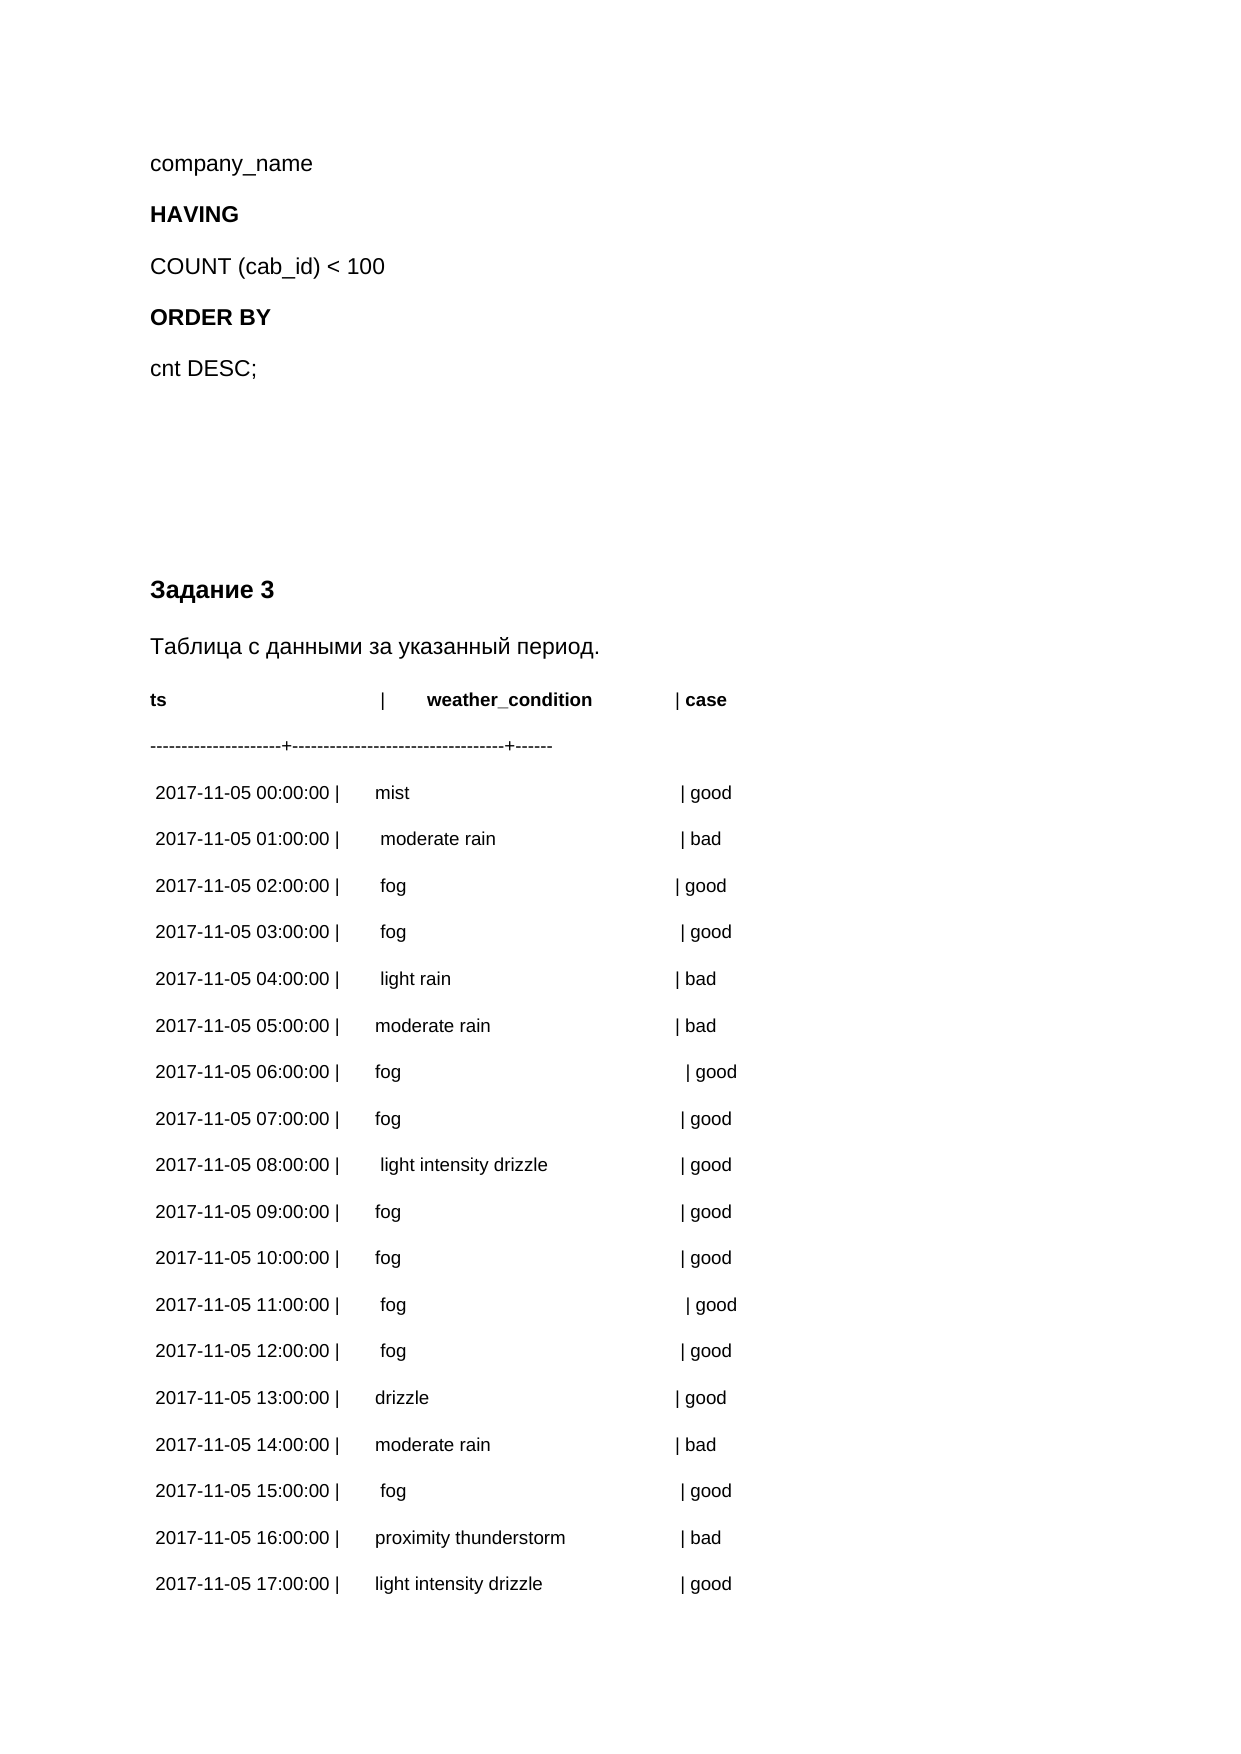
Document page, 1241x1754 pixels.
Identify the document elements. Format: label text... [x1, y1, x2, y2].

text 2017-11-05 10:00:00 | fog | good [150, 1247, 1090, 1269]
text 2017-11-05 16:00:00 | proximity thunderstorm | bad [150, 1527, 1090, 1548]
text 2017-11-05 03:00:00 | fog | good [150, 921, 1090, 943]
text 2017-11-05 00:00:00 | mist | good [150, 782, 1090, 803]
text 2017-11-05 05:00:00 | moderate rain | bad [150, 1014, 1090, 1036]
text 2017-11-05 09:00:00 | fog | good [150, 1201, 1090, 1222]
text 2017-11-05 02:00:00 | fog | good [150, 875, 1090, 896]
text 2017-11-05 15:00:00 | fog | good [150, 1480, 1090, 1502]
text 2017-11-05 01:00:00 | moderate rain | bad [150, 828, 1090, 850]
text company_name [150, 150, 1090, 176]
text 2017-11-05 17:00:00 | light intensity drizzle | good [150, 1573, 1090, 1595]
text Таблица с данными за указанный период. [150, 633, 1090, 659]
text 2017-11-05 14:00:00 | moderate rain | bad [150, 1433, 1090, 1455]
text COUNT (cab_id) < 100 [150, 253, 1090, 279]
text ts | weather_condition | case [150, 688, 1090, 710]
text ---------------------+----------------------------------+------ [150, 735, 1090, 757]
text cnt DESC; [150, 355, 1090, 382]
subtitle Задание 3 [150, 575, 1090, 604]
text 2017-11-05 04:00:00 | light rain | bad [150, 968, 1090, 989]
text HAVING [150, 201, 1090, 228]
text ORDER BY [150, 304, 1090, 330]
text 2017-11-05 12:00:00 | fog | good [150, 1340, 1090, 1362]
text 2017-11-05 08:00:00 | light intensity drizzle | good [150, 1154, 1090, 1176]
text 2017-11-05 06:00:00 | fog | good [150, 1061, 1090, 1082]
text 2017-11-05 11:00:00 | fog | good [150, 1294, 1090, 1315]
text 2017-11-05 13:00:00 | drizzle | good [150, 1387, 1090, 1408]
text 2017-11-05 07:00:00 | fog | good [150, 1107, 1090, 1129]
